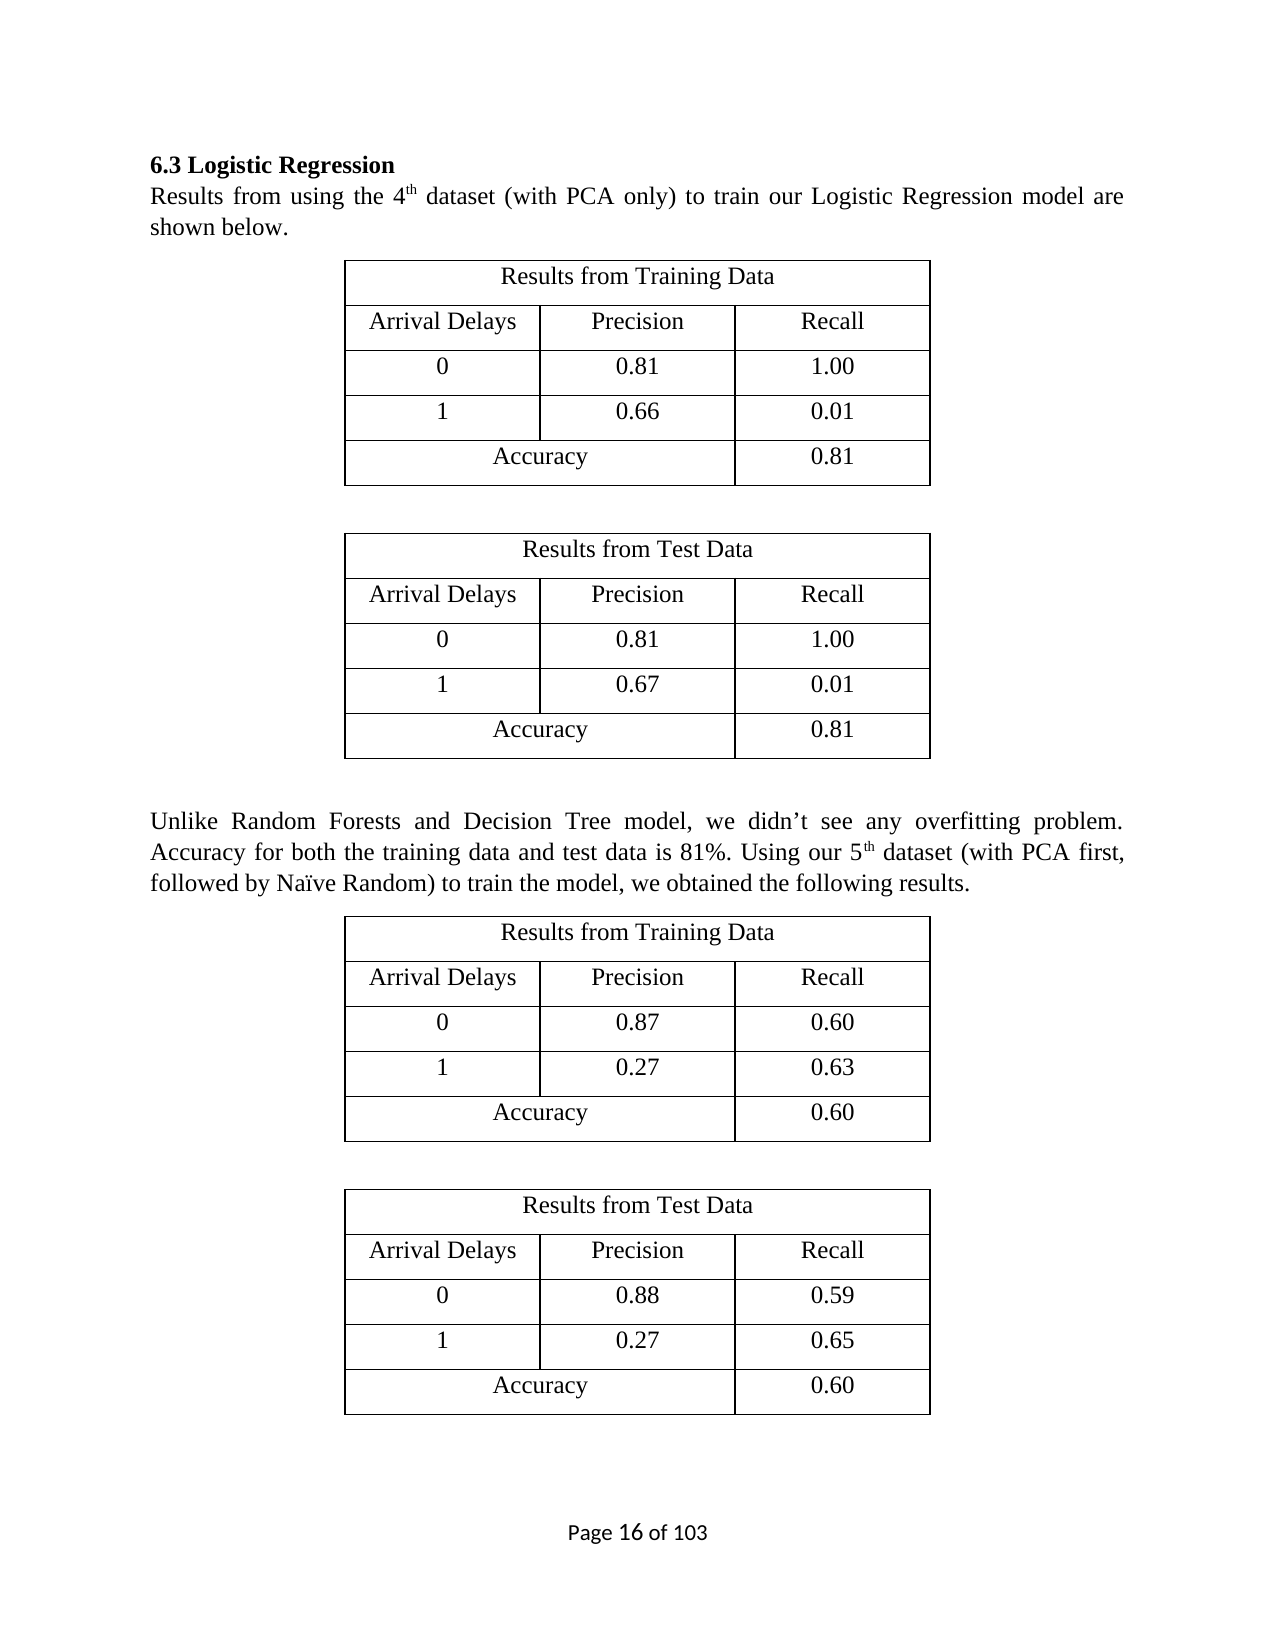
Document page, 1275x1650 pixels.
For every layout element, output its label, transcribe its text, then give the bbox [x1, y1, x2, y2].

table_cell 0.81 [736, 714, 929, 758]
table_cell Precision [541, 1235, 734, 1279]
table_cell 0.88 [541, 1280, 734, 1324]
table_cell 0.87 [541, 1007, 734, 1051]
table_cell Accuracy [346, 441, 734, 485]
table_cell 0.63 [736, 1052, 929, 1096]
table_cell Arrival Delays [346, 962, 539, 1006]
table_cell 0 [346, 1007, 539, 1051]
table_cell Accuracy [346, 1370, 734, 1414]
table_cell Precision [541, 962, 734, 1006]
table_cell Arrival Delays [346, 579, 539, 623]
table_cell Precision [541, 579, 734, 623]
table_cell 1 [346, 396, 539, 440]
table_cell 1.00 [736, 624, 929, 668]
table_header Results from Training Data [346, 917, 929, 961]
table_cell 0.27 [541, 1052, 734, 1096]
table_cell Arrival Delays [346, 306, 539, 350]
table_cell Recall [736, 579, 929, 623]
table_cell 0.59 [736, 1280, 929, 1324]
table_cell 0.67 [541, 669, 734, 713]
table_cell 0.27 [541, 1325, 734, 1369]
table_cell 0.81 [541, 624, 734, 668]
table_cell Recall [736, 962, 929, 1006]
table_cell 0 [346, 624, 539, 668]
table_cell Accuracy [346, 714, 734, 758]
table_cell Arrival Delays [346, 1235, 539, 1279]
table_cell 1.00 [736, 351, 929, 395]
table_cell Recall [736, 1235, 929, 1279]
table_cell 0.60 [736, 1097, 929, 1141]
table_cell 0.01 [736, 396, 929, 440]
table_cell Precision [541, 306, 734, 350]
table_cell 1 [346, 669, 539, 713]
table_cell 0.81 [541, 351, 734, 395]
table_cell 0.60 [736, 1370, 929, 1414]
text Unlike Random Forests and Decision Tree model, we didn’t see any overfitting problem. Accuracy for both the training data and test data is 81%. Using our 5th dataset (with PCA first, followed by Naïve Random) to train the model, we obtained the following results. [150, 806, 1125, 897]
table_cell Recall [736, 306, 929, 350]
table_cell 0.60 [736, 1007, 929, 1051]
table_cell 1 [346, 1052, 539, 1096]
table_cell 0.01 [736, 669, 929, 713]
table_cell 0.65 [736, 1325, 929, 1369]
table_cell Accuracy [346, 1097, 734, 1141]
table_cell 1 [346, 1325, 539, 1369]
table_header Results from Training Data [346, 261, 929, 305]
table_cell 0.66 [541, 396, 734, 440]
table_cell 0.81 [736, 441, 929, 485]
table_cell 0 [346, 351, 539, 395]
subtitle 6.3 Logistic Regression [150, 150, 1125, 179]
table_header Results from Test Data [346, 534, 929, 578]
table_cell 0 [346, 1280, 539, 1324]
table_header Results from Test Data [346, 1190, 929, 1234]
text Results from using the 4th dataset (with PCA only) to train our Logistic Regression model are shown below. [150, 181, 1125, 241]
